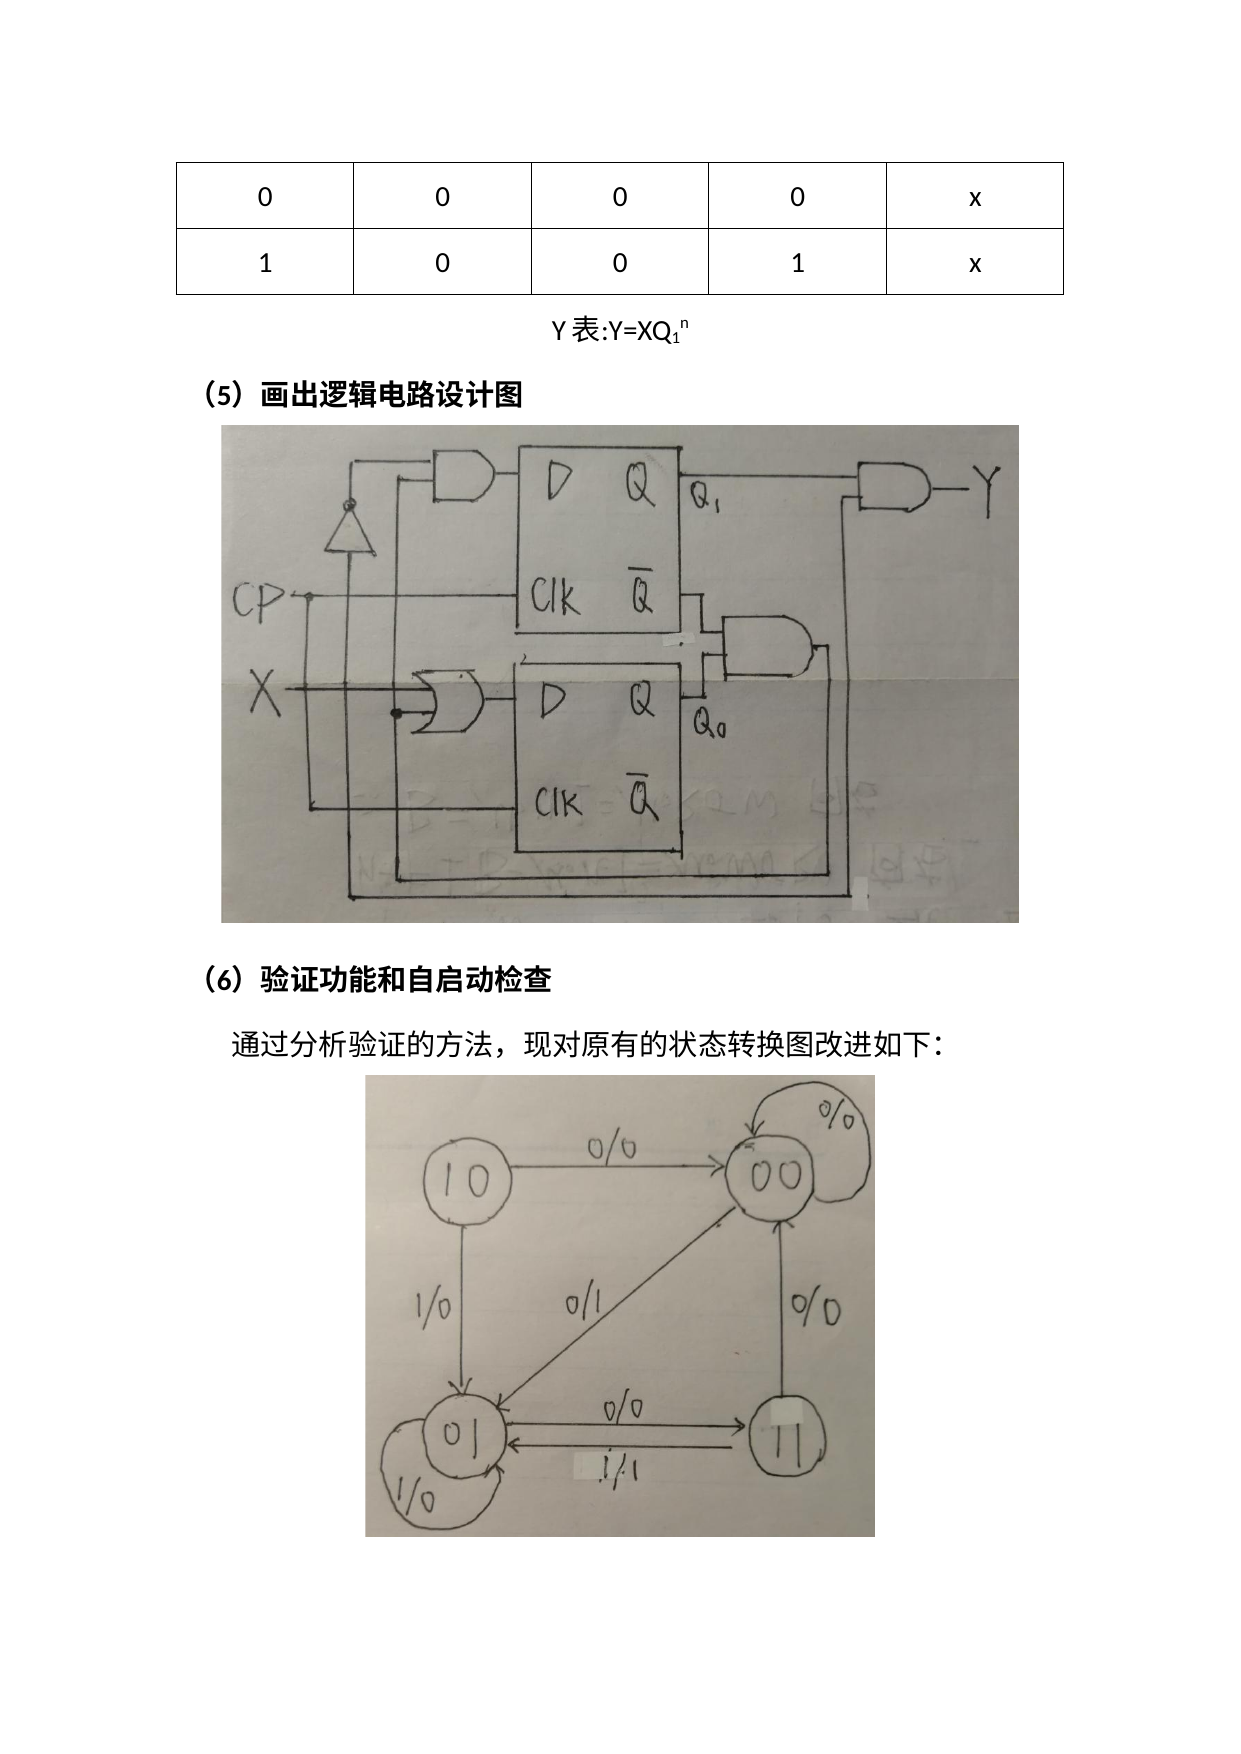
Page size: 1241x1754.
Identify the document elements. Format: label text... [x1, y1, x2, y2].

picture [221, 425, 1019, 923]
table_cell x [887, 163, 1063, 228]
list Y表:Y=XQ1n [187, 295, 1053, 360]
table_cell 1 [709, 229, 886, 294]
list 画出逻辑电路设计图 [187, 360, 1053, 425]
table_cell 0 [354, 163, 531, 228]
table_cell x [887, 229, 1063, 294]
table_cell 0 [177, 163, 353, 228]
list 通过分析验证的方法，现对原有的状态转换图改进如下： [187, 1010, 1053, 1075]
table_cell 0 [532, 229, 708, 294]
picture [365, 1075, 875, 1537]
table_cell 0 [354, 229, 531, 294]
table_cell 0 [709, 163, 886, 228]
table_cell 0 [532, 163, 708, 228]
table_cell 1 [177, 229, 353, 294]
list 验证功能和自启动检查 [187, 945, 1053, 1010]
